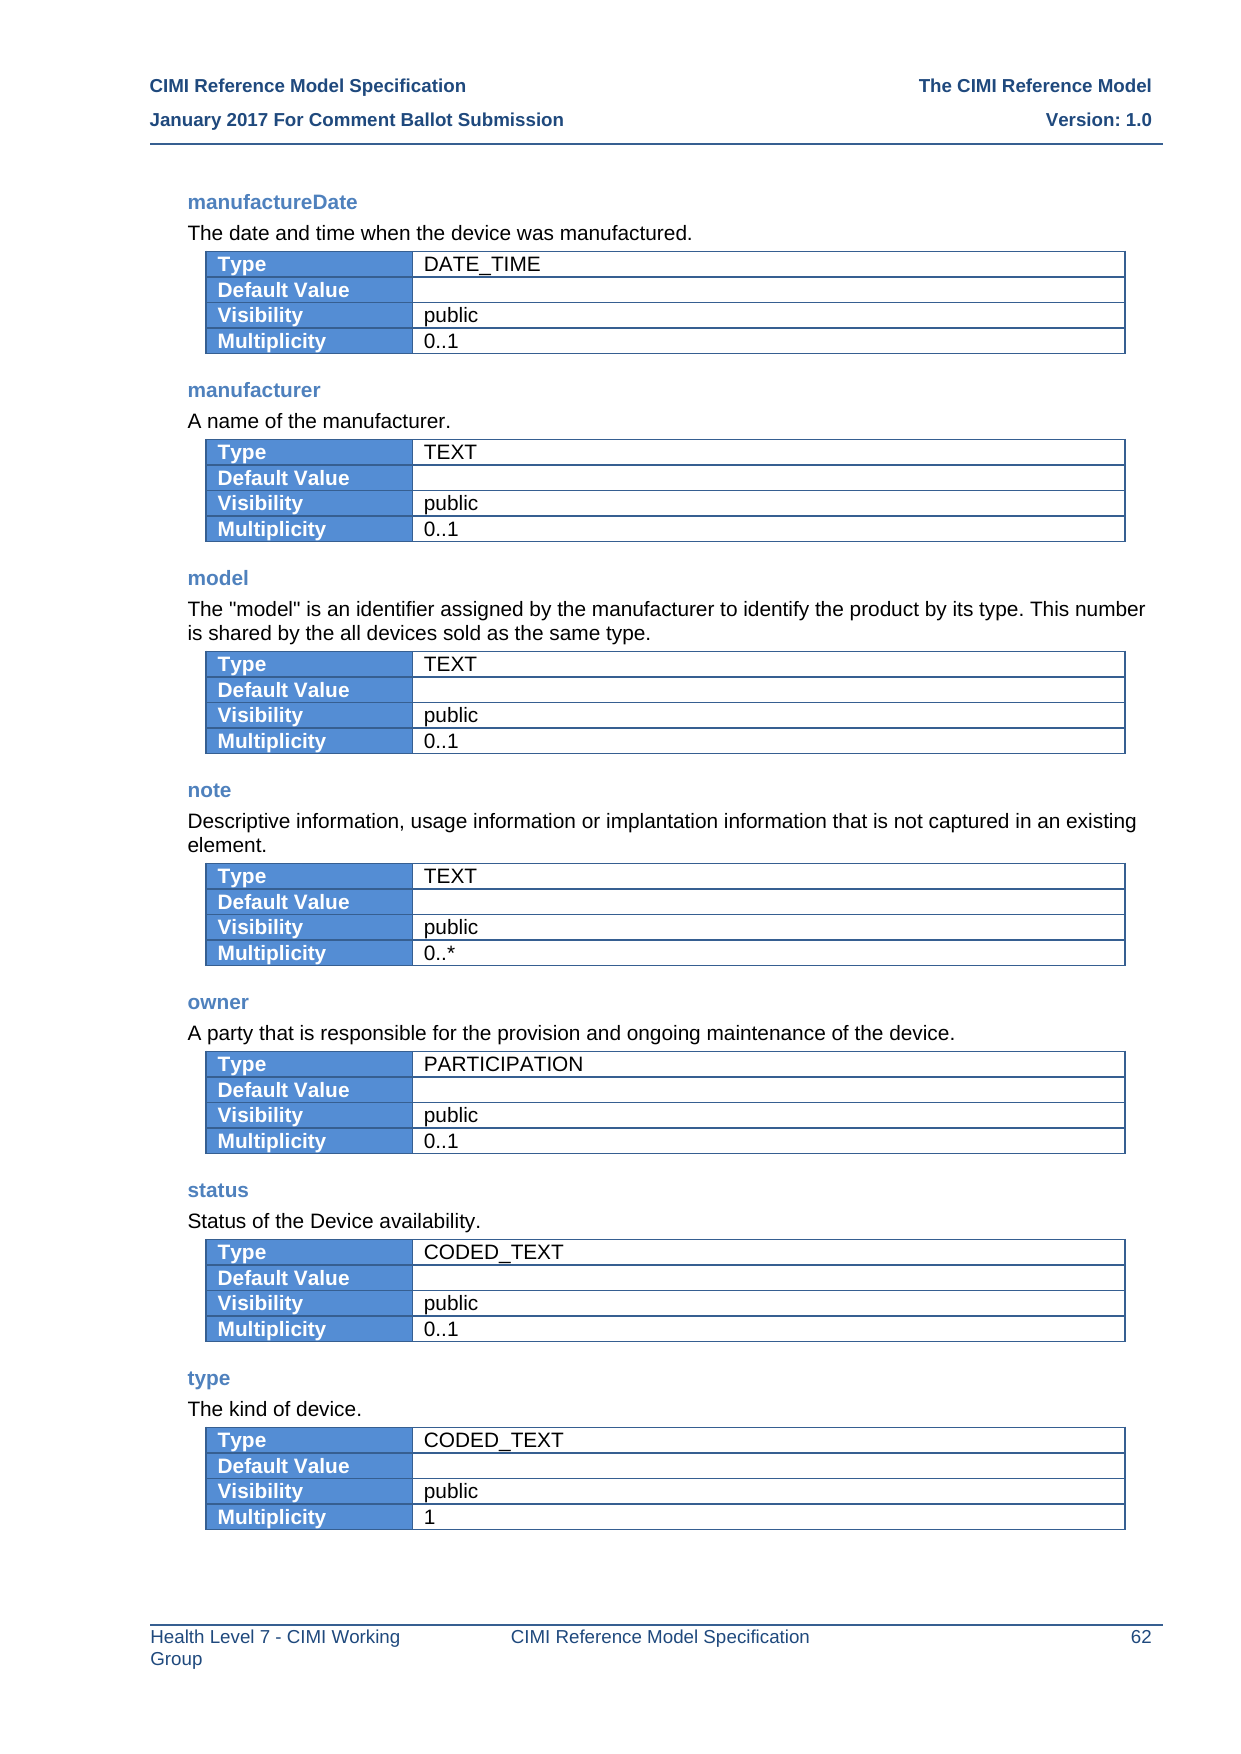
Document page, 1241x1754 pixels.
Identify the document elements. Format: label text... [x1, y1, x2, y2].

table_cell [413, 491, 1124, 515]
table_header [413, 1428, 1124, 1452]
text The "model" is an identifier assigned by the manufacturer to identify the product by its type. This number is shared by the all devices sold as the same type. [187, 596, 1152, 644]
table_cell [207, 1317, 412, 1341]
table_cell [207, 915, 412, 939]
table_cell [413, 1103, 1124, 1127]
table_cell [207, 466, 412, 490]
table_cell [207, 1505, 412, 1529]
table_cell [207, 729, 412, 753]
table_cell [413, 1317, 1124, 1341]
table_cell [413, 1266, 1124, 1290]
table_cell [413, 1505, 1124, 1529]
text Descriptive information, usage information or implantation information that is not captured in an existing element. [187, 808, 1152, 856]
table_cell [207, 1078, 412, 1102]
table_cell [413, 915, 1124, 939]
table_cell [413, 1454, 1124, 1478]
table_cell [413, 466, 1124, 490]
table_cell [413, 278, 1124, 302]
subtitle owner [150, 990, 1152, 1014]
subtitle type [150, 1366, 1152, 1390]
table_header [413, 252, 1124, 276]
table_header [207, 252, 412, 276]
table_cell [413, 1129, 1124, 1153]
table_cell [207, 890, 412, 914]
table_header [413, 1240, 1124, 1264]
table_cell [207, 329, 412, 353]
subtitle status [150, 1178, 1152, 1202]
subtitle note [150, 778, 1152, 802]
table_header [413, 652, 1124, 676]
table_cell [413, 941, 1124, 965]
subtitle manufactureDate [150, 190, 1152, 214]
subtitle model [150, 566, 1152, 590]
text Status of the Device availability. [187, 1208, 1152, 1232]
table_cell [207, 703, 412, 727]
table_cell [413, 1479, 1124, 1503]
subtitle manufacturer [150, 378, 1152, 402]
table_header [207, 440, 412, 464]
text A party that is responsible for the provision and ongoing maintenance of the device. [187, 1020, 1152, 1044]
text The kind of device. [187, 1396, 1152, 1420]
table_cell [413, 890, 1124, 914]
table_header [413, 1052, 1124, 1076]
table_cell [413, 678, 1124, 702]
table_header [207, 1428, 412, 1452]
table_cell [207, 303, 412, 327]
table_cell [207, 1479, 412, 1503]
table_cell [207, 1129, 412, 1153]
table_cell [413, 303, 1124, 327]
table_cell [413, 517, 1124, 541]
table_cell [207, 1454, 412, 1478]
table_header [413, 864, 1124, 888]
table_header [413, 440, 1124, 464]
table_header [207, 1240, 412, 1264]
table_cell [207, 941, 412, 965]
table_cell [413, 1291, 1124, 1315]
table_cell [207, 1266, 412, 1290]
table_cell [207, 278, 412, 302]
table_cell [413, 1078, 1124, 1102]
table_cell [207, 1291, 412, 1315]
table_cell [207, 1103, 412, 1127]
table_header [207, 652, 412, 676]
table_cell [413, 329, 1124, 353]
text A name of the manufacturer. [187, 408, 1152, 432]
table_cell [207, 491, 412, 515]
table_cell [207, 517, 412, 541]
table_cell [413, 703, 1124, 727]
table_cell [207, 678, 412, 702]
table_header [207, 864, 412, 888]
text The date and time when the device was manufactured. [187, 220, 1152, 244]
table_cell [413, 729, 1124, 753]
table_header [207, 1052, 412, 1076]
